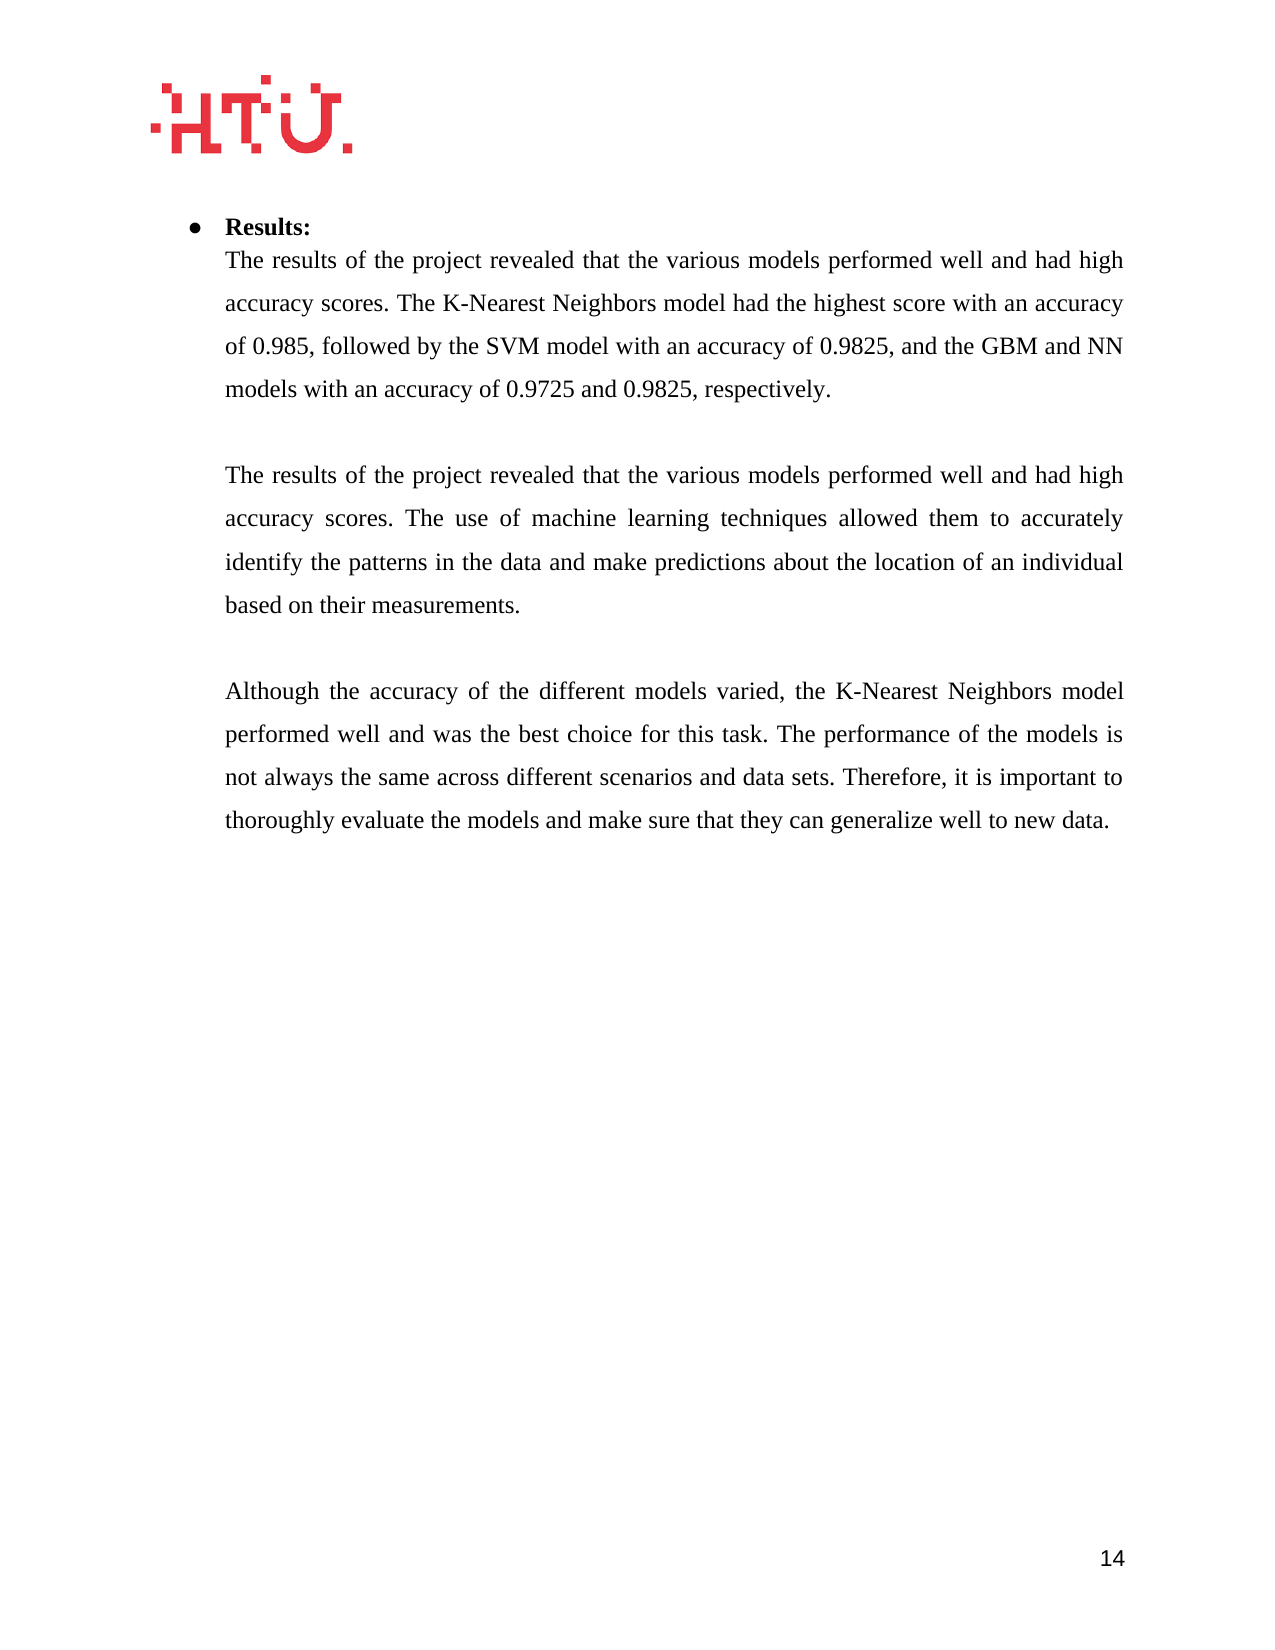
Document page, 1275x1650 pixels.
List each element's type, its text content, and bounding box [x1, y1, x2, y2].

text The results of the project revealed that the various models performed well and had high accuracy scores. The K-Nearest Neighbors model had the highest score with an accuracy of 0.985, followed by the SVM model with an accuracy of 0.9825, and the GBM and NN models with an accuracy of 0.9725 and 0.9825, respectively. [225, 245, 1125, 403]
text Although the accuracy of the different models varied, the K-Nearest Neighbors model performed well and was the best choice for this task. The performance of the models is not always the same across different scenarios and data sets. Therefore, it is important to thoroughly evaluate the models and make sure that they can generalize well to new data. [225, 676, 1125, 834]
picture [150, 75, 353, 208]
list Results: [187, 212, 1125, 241]
text The results of the project revealed that the various models performed well and had high accuracy scores. The use of machine learning techniques allowed them to accurately identify the patterns in the data and make predictions about the location of an individual based on their measurements. [225, 460, 1125, 618]
